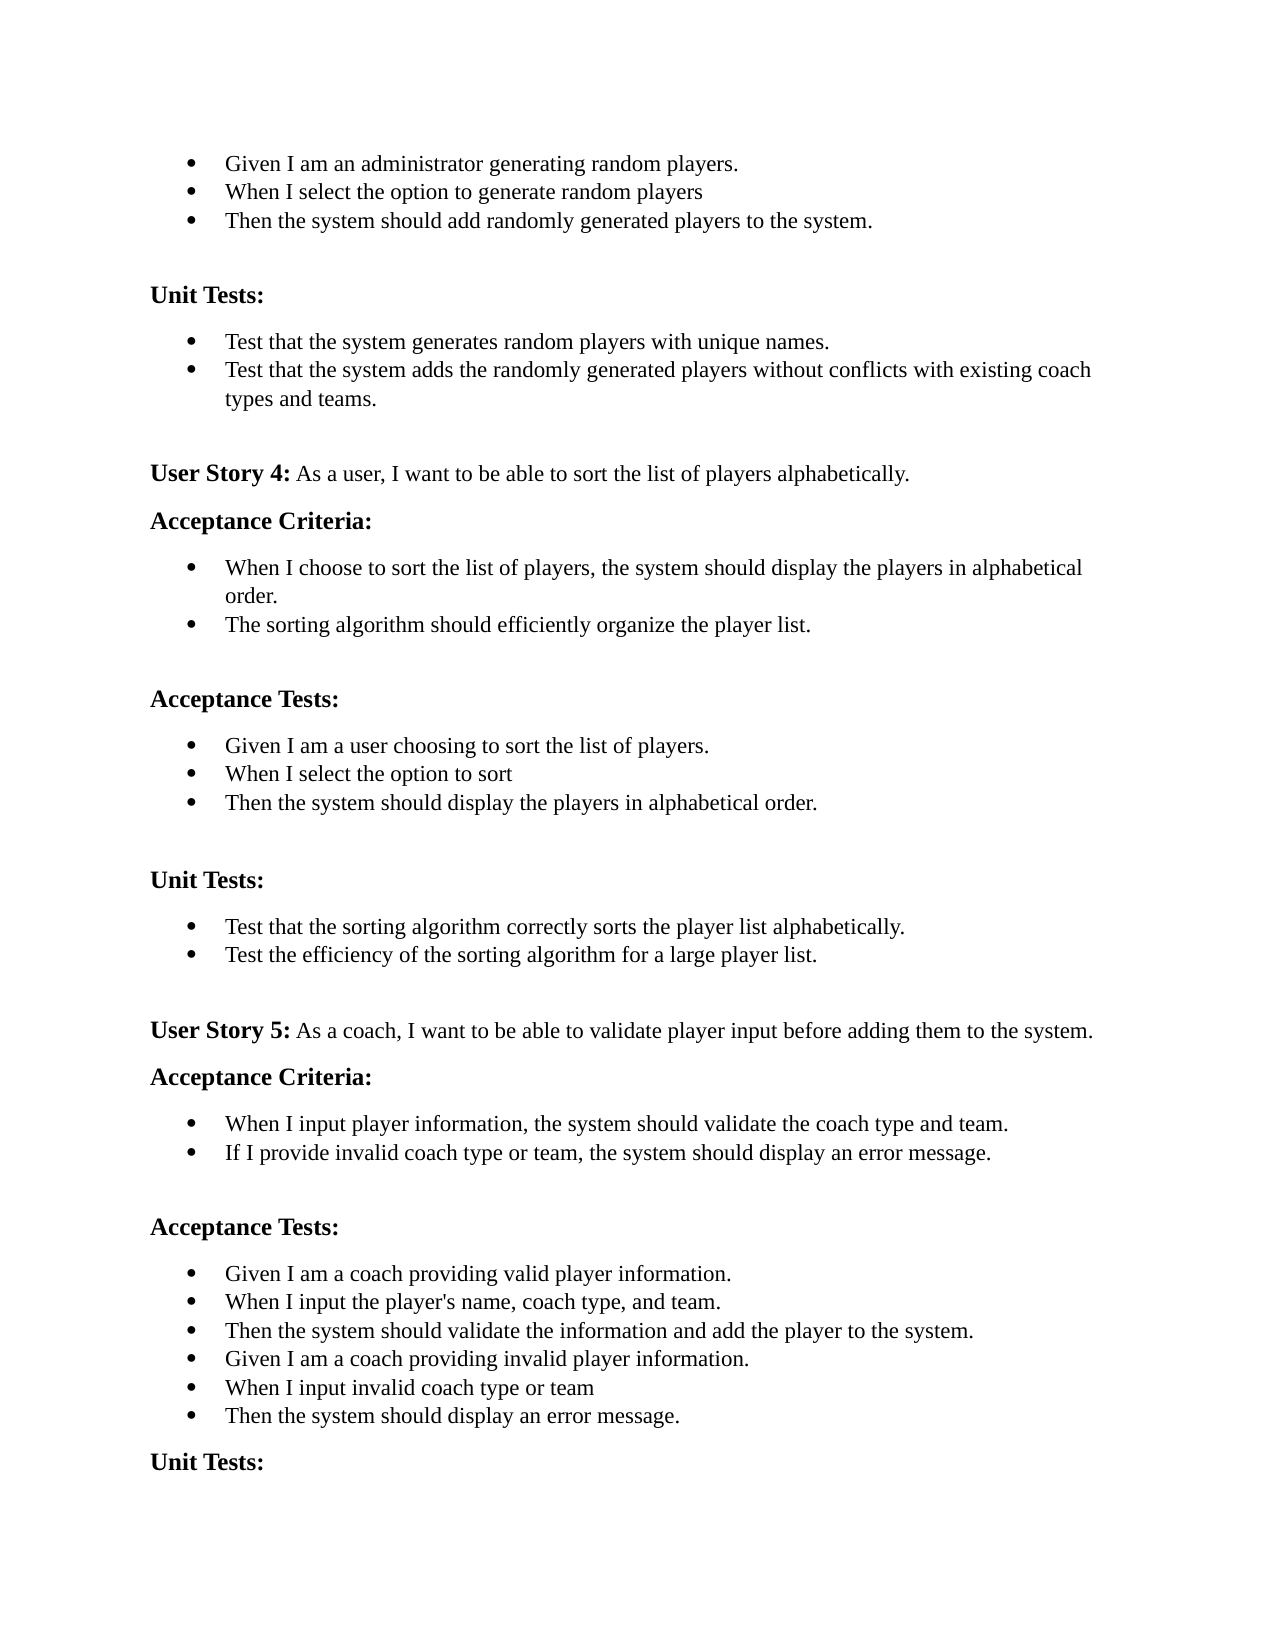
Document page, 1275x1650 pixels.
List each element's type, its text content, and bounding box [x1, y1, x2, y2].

list Given I am an administrator generating random players. [187, 150, 1125, 176]
list Then the system should display the players in alphabetical order. [187, 789, 1125, 815]
list When I input invalid coach type or team [187, 1374, 1125, 1400]
list When I select the option to sort [187, 761, 1125, 787]
list Then the system should add randomly generated players to the system. [187, 207, 1125, 233]
list Then the system should validate the information and add the player to the system. [187, 1317, 1125, 1343]
list When I select the option to generate random players [187, 178, 1125, 205]
list Test that the sorting algorithm correctly sorts the player list alphabetically. [187, 913, 1125, 939]
list When I choose to sort the list of players, the system should display the players in alphabetical order. [187, 554, 1125, 609]
list Test the efficiency of the sorting algorithm for a large player list. [187, 941, 1125, 968]
text User Story 5: As a coach, I want to be able to validate player input before adding them to the system. [150, 1015, 1125, 1043]
list When I input player information, the system should validate the coach type and team. [187, 1110, 1125, 1137]
list Given I am a coach providing valid player information. [187, 1260, 1125, 1286]
list If I provide invalid coach type or team, the system should display an error message. [187, 1139, 1125, 1165]
list Test that the system generates random players with unique names. [187, 328, 1125, 354]
text User Story 4: As a user, I want to be able to sort the list of players alphabetically. [150, 458, 1125, 487]
list Then the system should display an error message. [187, 1402, 1125, 1428]
list Test that the system adds the randomly generated players without conflicts with existing coach types and teams. [187, 357, 1125, 411]
text Acceptance Criteria: [150, 1062, 1125, 1091]
text Acceptance Criteria: [150, 506, 1125, 535]
list When I input the player's name, coach type, and team. [187, 1288, 1125, 1315]
text Acceptance Tests: [150, 684, 1125, 713]
text Acceptance Tests: [150, 1212, 1125, 1241]
text Unit Tests: [150, 1447, 1125, 1476]
list Given I am a user choosing to sort the list of players. [187, 732, 1125, 758]
text Unit Tests: [150, 865, 1125, 894]
list Given I am a coach providing invalid player information. [187, 1345, 1125, 1372]
list The sorting algorithm should efficiently organize the player list. [187, 611, 1125, 637]
text Unit Tests: [150, 280, 1125, 309]
